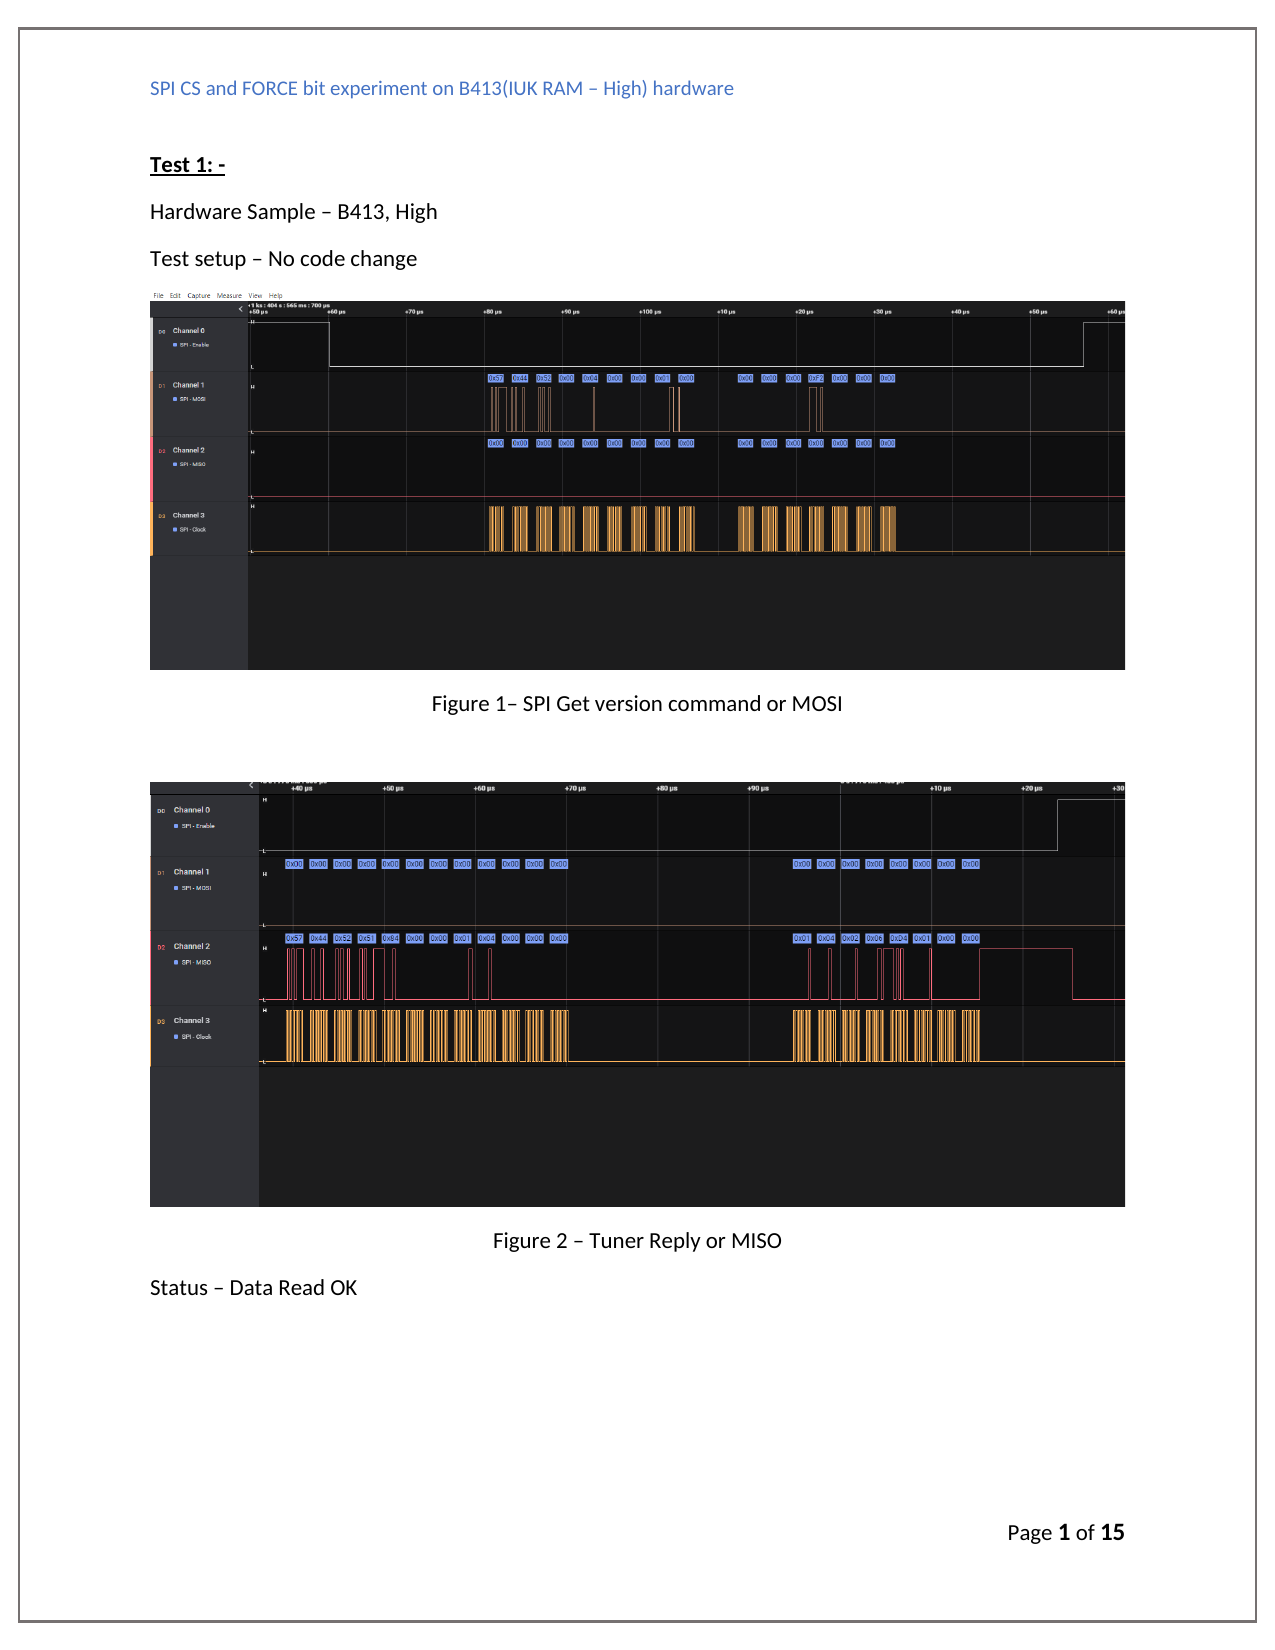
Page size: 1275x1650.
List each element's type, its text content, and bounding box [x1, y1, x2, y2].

text Figure 2 – Tuner Reply or MISO [150, 1226, 1125, 1254]
picture [150, 290, 1125, 670]
text Status – Data Read OK [150, 1273, 1125, 1301]
text Test setup – No code change [150, 244, 1125, 272]
text Hardware Sample – B413, High [150, 197, 1125, 225]
text Figure 1– SPI Get version command or MOSI [150, 689, 1125, 717]
text Test 1: - [150, 150, 1125, 178]
picture [150, 782, 1125, 1207]
